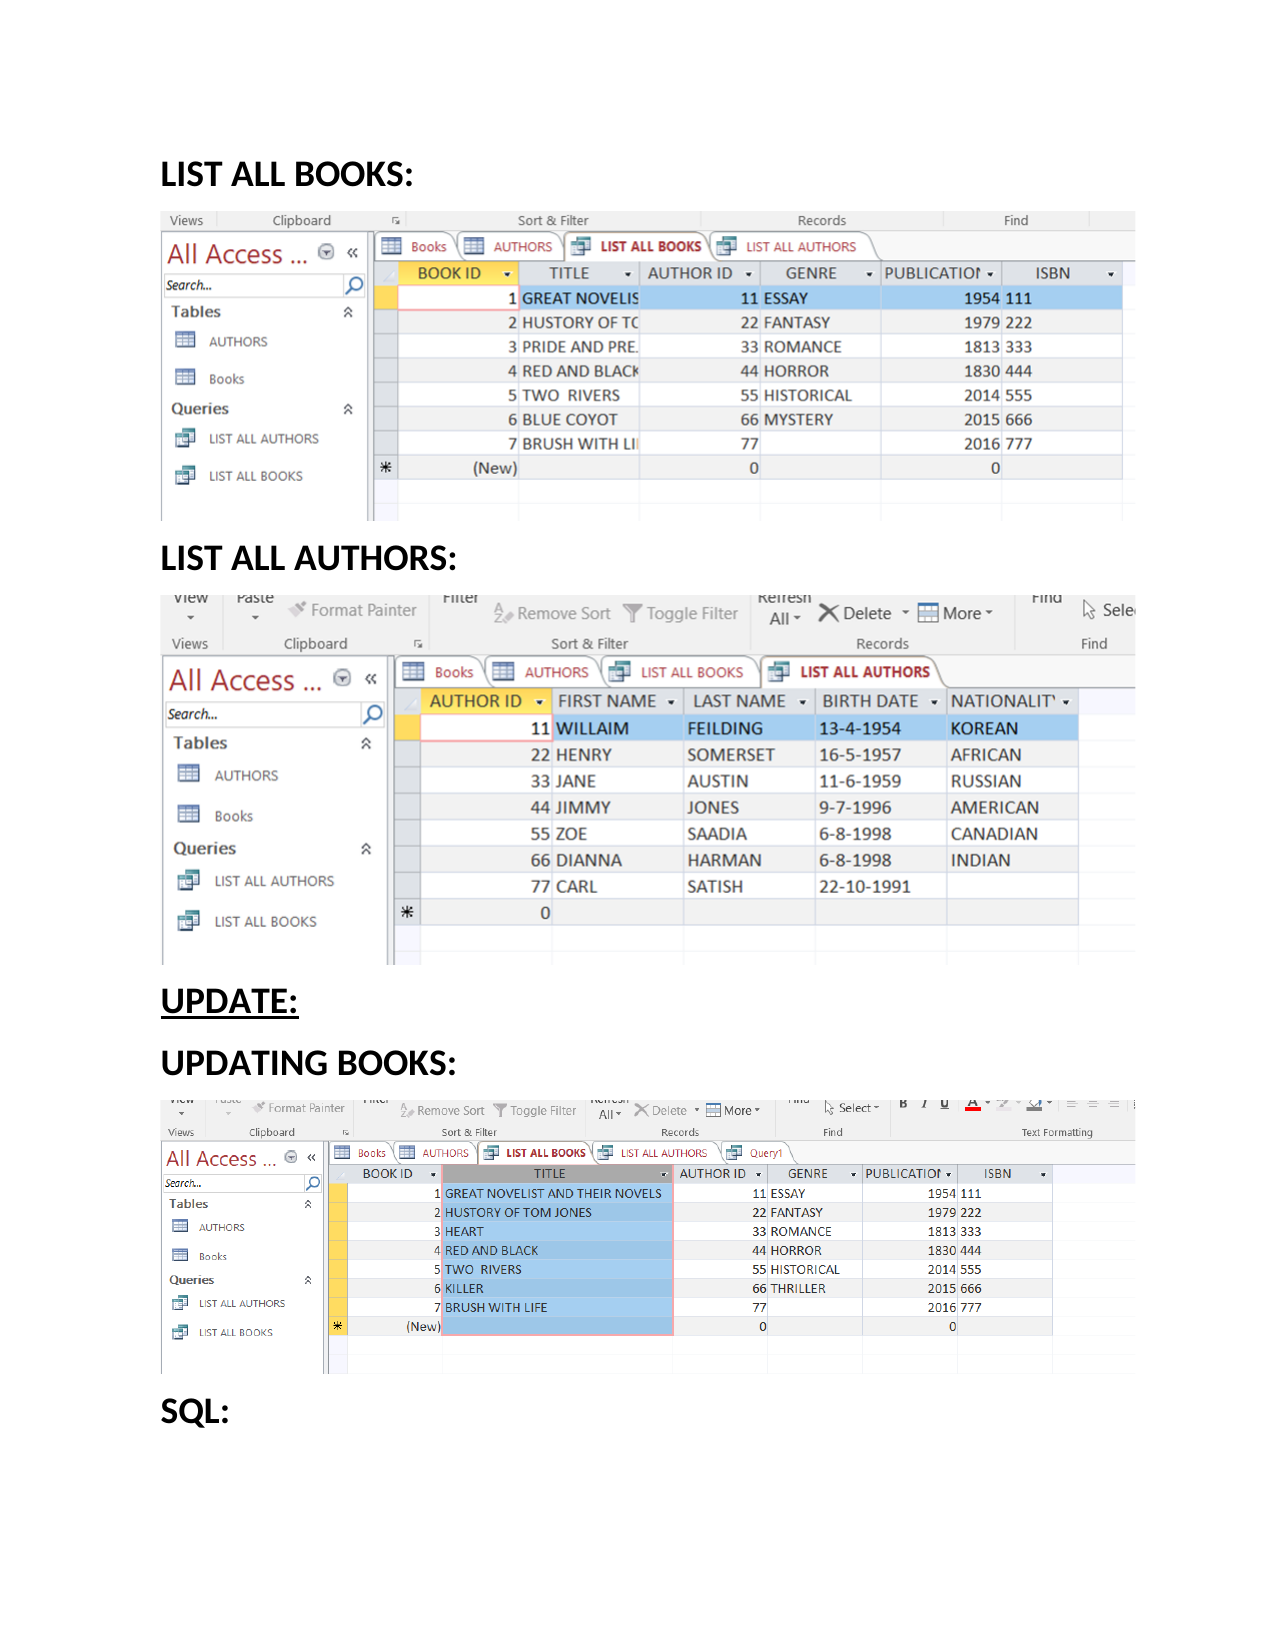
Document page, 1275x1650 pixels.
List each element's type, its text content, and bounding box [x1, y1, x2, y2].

text UPDATE: [160, 977, 1125, 1023]
picture [160, 211, 1136, 521]
text SQL: [160, 1387, 1125, 1432]
picture [160, 1100, 1136, 1374]
text LIST ALL AUTHORS: [160, 534, 1125, 579]
text LIST ALL BOOKS: [160, 150, 1125, 196]
picture [160, 595, 1136, 965]
text UPDATING BOOKS: [160, 1039, 1125, 1085]
